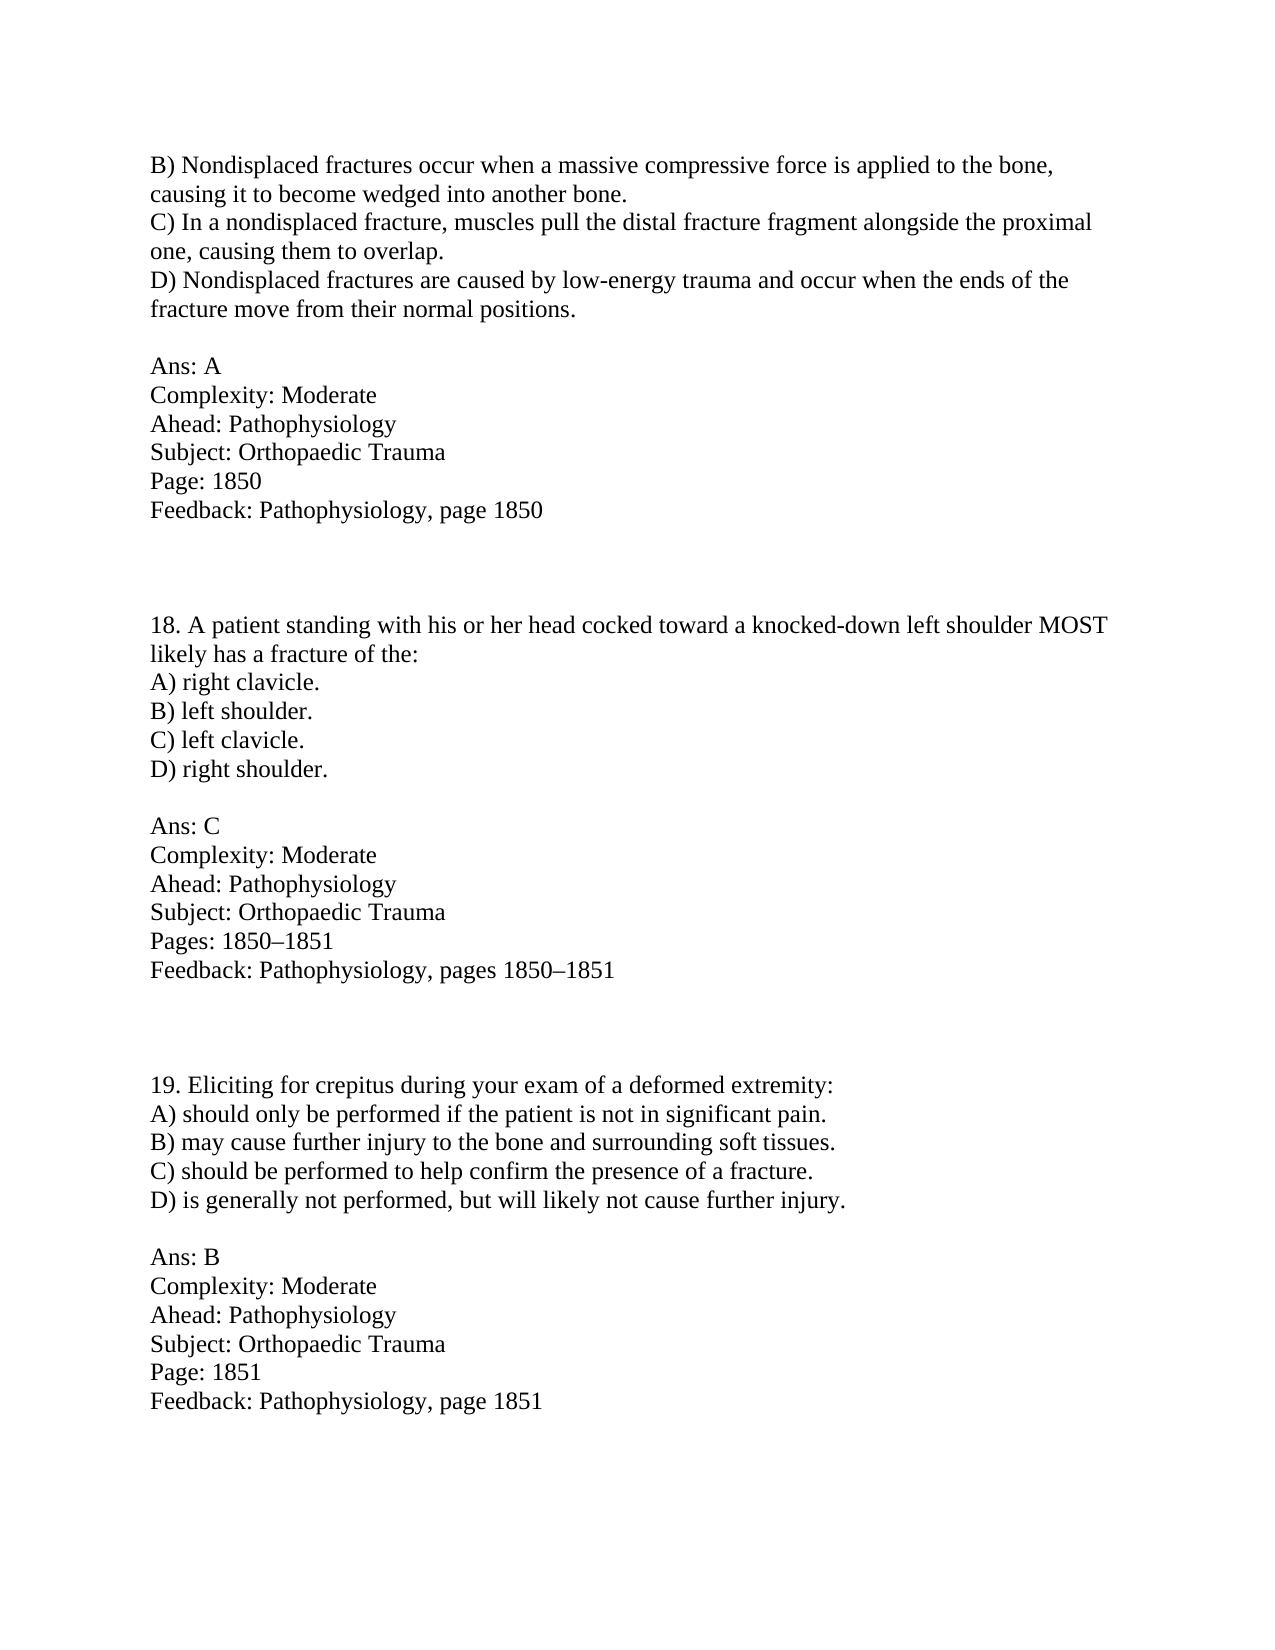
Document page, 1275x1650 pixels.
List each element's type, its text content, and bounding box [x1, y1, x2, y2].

text B) Nondisplaced fractures occur when a massive compressive force is applied to the bone, causing it to become wedged into another bone. [150, 150, 1125, 207]
text Subject: Orthopaedic Trauma [150, 437, 1125, 466]
text 19. Eliciting for crepitus during your exam of a deformed extremity: [150, 1070, 1125, 1099]
text C) should be performed to help confirm the presence of a fracture. [150, 1156, 1125, 1185]
text Feedback: Pathophysiology, page 1850 [150, 495, 1125, 524]
text C) In a nondisplaced fracture, muscles pull the distal fracture fragment alongside the proximal one, causing them to overlap. [150, 207, 1125, 265]
text Complexity: Moderate [150, 840, 1125, 869]
text Page: 1850 [150, 466, 1125, 495]
text B) may cause further injury to the bone and surrounding soft tissues. [150, 1127, 1125, 1156]
text B) left shoulder. [150, 696, 1125, 725]
text D) right shoulder. [150, 754, 1125, 782]
text D) is generally not performed, but will likely not cause further injury. [150, 1185, 1125, 1214]
text C) left clavicle. [150, 725, 1125, 754]
text Pages: 1850–1851 [150, 926, 1125, 955]
text Feedback: Pathophysiology, pages 1850–1851 [150, 955, 1125, 984]
text Ahead: Pathophysiology [150, 1300, 1125, 1329]
text D) Nondisplaced fractures are caused by low-energy trauma and occur when the ends of the fracture move from their normal positions. [150, 265, 1125, 322]
text Complexity: Moderate [150, 380, 1125, 409]
text Page: 1851 [150, 1357, 1125, 1386]
text Feedback: Pathophysiology, page 1851 [150, 1386, 1125, 1415]
text A) should only be performed if the patient is not in significant pain. [150, 1099, 1125, 1127]
text Ahead: Pathophysiology [150, 869, 1125, 897]
text Subject: Orthopaedic Trauma [150, 897, 1125, 926]
text A) right clavicle. [150, 667, 1125, 696]
text Subject: Orthopaedic Trauma [150, 1329, 1125, 1357]
text Ans: A [150, 351, 1125, 380]
text Ahead: Pathophysiology [150, 409, 1125, 437]
text 18. A patient standing with his or her head cocked toward a knocked-down left shoulder MOST likely has a fracture of the: [150, 610, 1125, 667]
text Ans: B [150, 1242, 1125, 1271]
text Complexity: Moderate [150, 1271, 1125, 1300]
text Ans: C [150, 811, 1125, 840]
